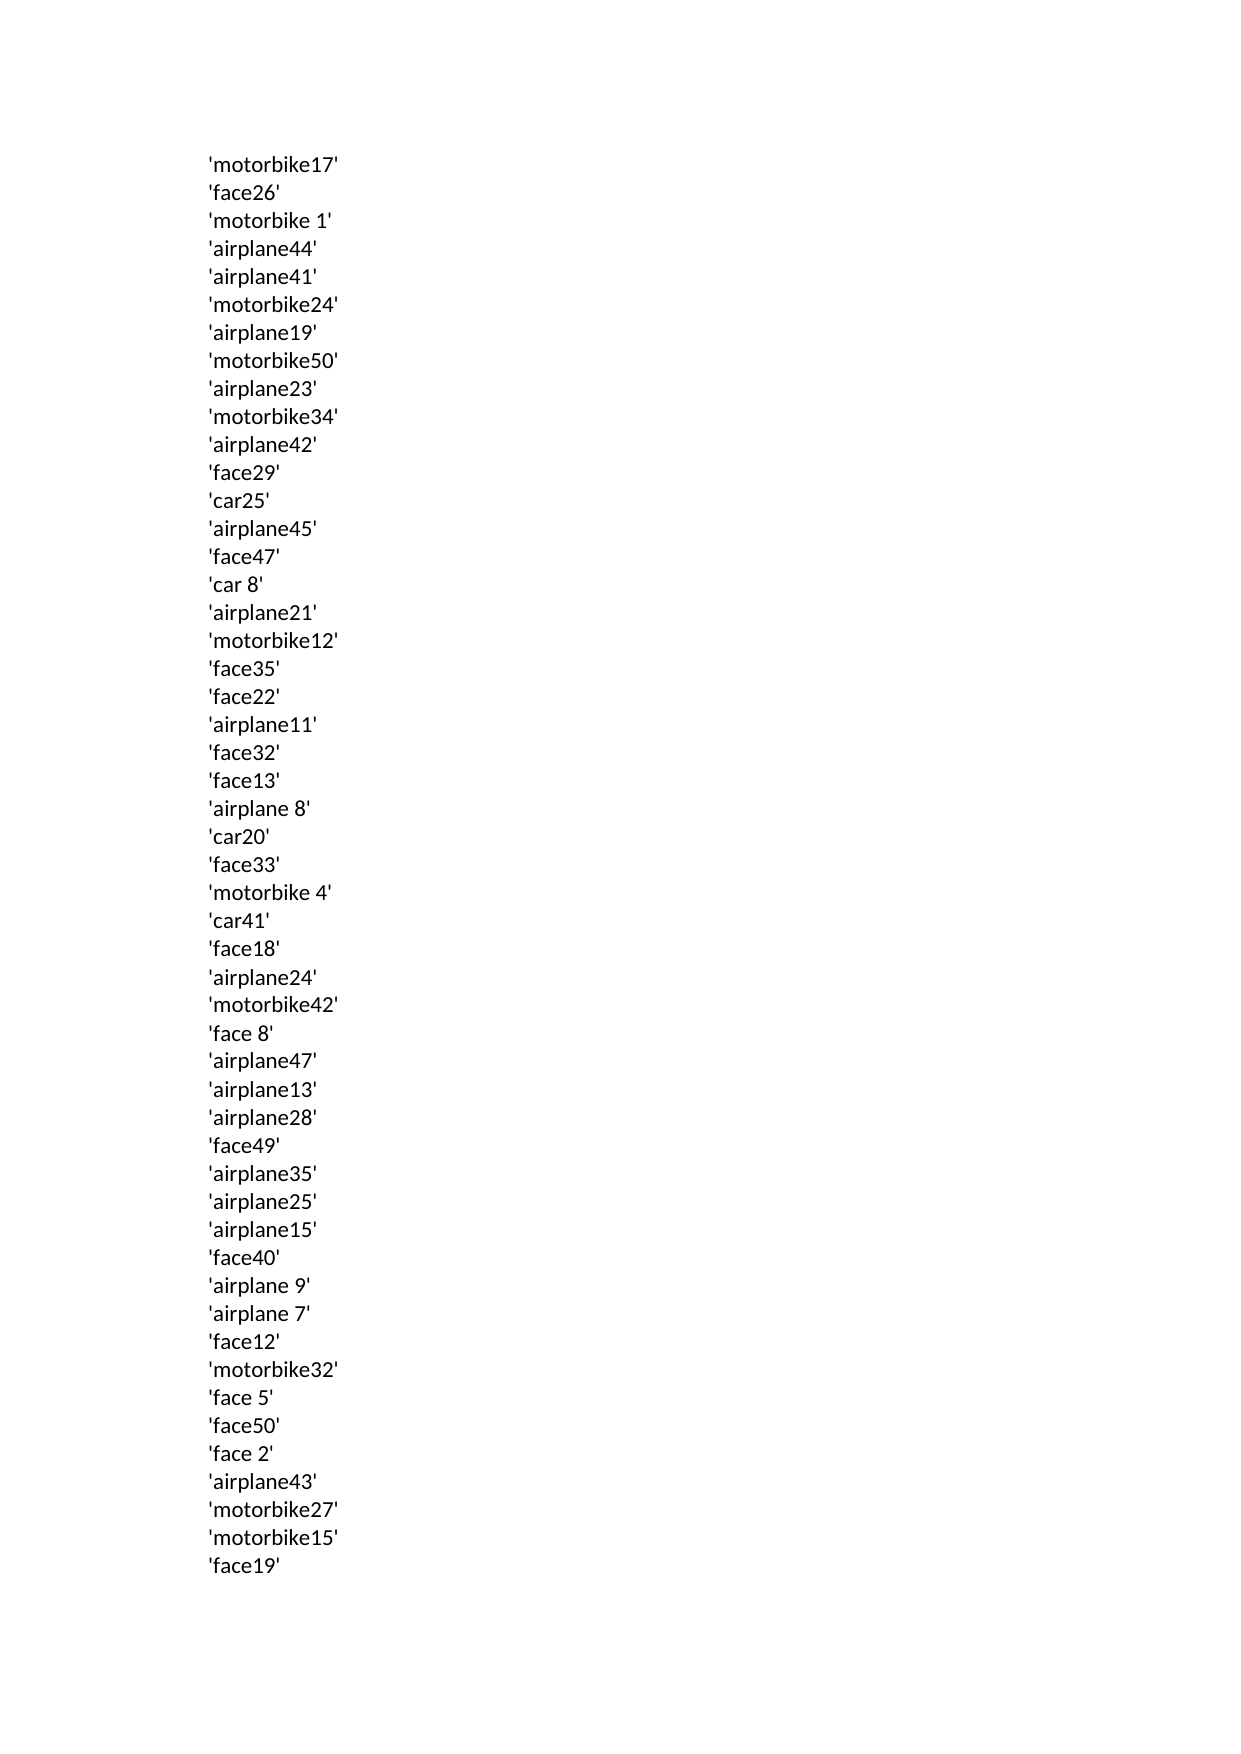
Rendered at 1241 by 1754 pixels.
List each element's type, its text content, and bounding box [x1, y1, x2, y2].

text 'car20' [187, 822, 1053, 851]
text 'airplane15' [187, 1215, 1053, 1243]
text 'motorbike12' [187, 626, 1053, 654]
text 'face12' [187, 1327, 1053, 1355]
text 'face33' [187, 851, 1053, 878]
text 'airplane25' [187, 1187, 1053, 1215]
text 'airplane47' [187, 1047, 1053, 1075]
text 'car25' [187, 486, 1053, 514]
text 'airplane24' [187, 963, 1053, 991]
text 'airplane35' [187, 1159, 1053, 1187]
text 'airplane 9' [187, 1271, 1053, 1299]
text 'face 8' [187, 1019, 1053, 1047]
text 'motorbike50' [187, 346, 1053, 374]
text 'face35' [187, 654, 1053, 682]
text 'airplane28' [187, 1103, 1053, 1131]
text 'motorbike15' [187, 1523, 1053, 1551]
text 'motorbike 4' [187, 878, 1053, 907]
text 'motorbike32' [187, 1355, 1053, 1383]
text 'airplane23' [187, 374, 1053, 402]
text 'motorbike27' [187, 1495, 1053, 1523]
text 'face32' [187, 738, 1053, 766]
text 'face47' [187, 542, 1053, 570]
text 'motorbike 1' [187, 206, 1053, 234]
text 'motorbike17' [187, 150, 1053, 178]
text 'car41' [187, 907, 1053, 934]
text 'motorbike24' [187, 290, 1053, 318]
text 'face49' [187, 1131, 1053, 1159]
text 'face 2' [187, 1439, 1053, 1467]
text 'face13' [187, 766, 1053, 794]
text 'car 8' [187, 570, 1053, 598]
text 'face40' [187, 1243, 1053, 1271]
text 'motorbike34' [187, 402, 1053, 430]
text 'face50' [187, 1411, 1053, 1439]
text 'motorbike42' [187, 991, 1053, 1019]
text 'airplane45' [187, 514, 1053, 542]
text 'airplane11' [187, 710, 1053, 738]
text 'face29' [187, 458, 1053, 486]
text 'airplane 7' [187, 1299, 1053, 1327]
text 'airplane42' [187, 430, 1053, 458]
text 'face26' [187, 178, 1053, 206]
text 'airplane13' [187, 1075, 1053, 1103]
text 'face22' [187, 682, 1053, 710]
text 'airplane43' [187, 1467, 1053, 1495]
text 'face 5' [187, 1383, 1053, 1411]
text 'airplane44' [187, 234, 1053, 262]
text 'face19' [187, 1551, 1053, 1579]
text 'face18' [187, 934, 1053, 963]
text 'airplane41' [187, 262, 1053, 290]
text 'airplane 8' [187, 794, 1053, 822]
text 'airplane21' [187, 598, 1053, 626]
text 'airplane19' [187, 318, 1053, 346]
